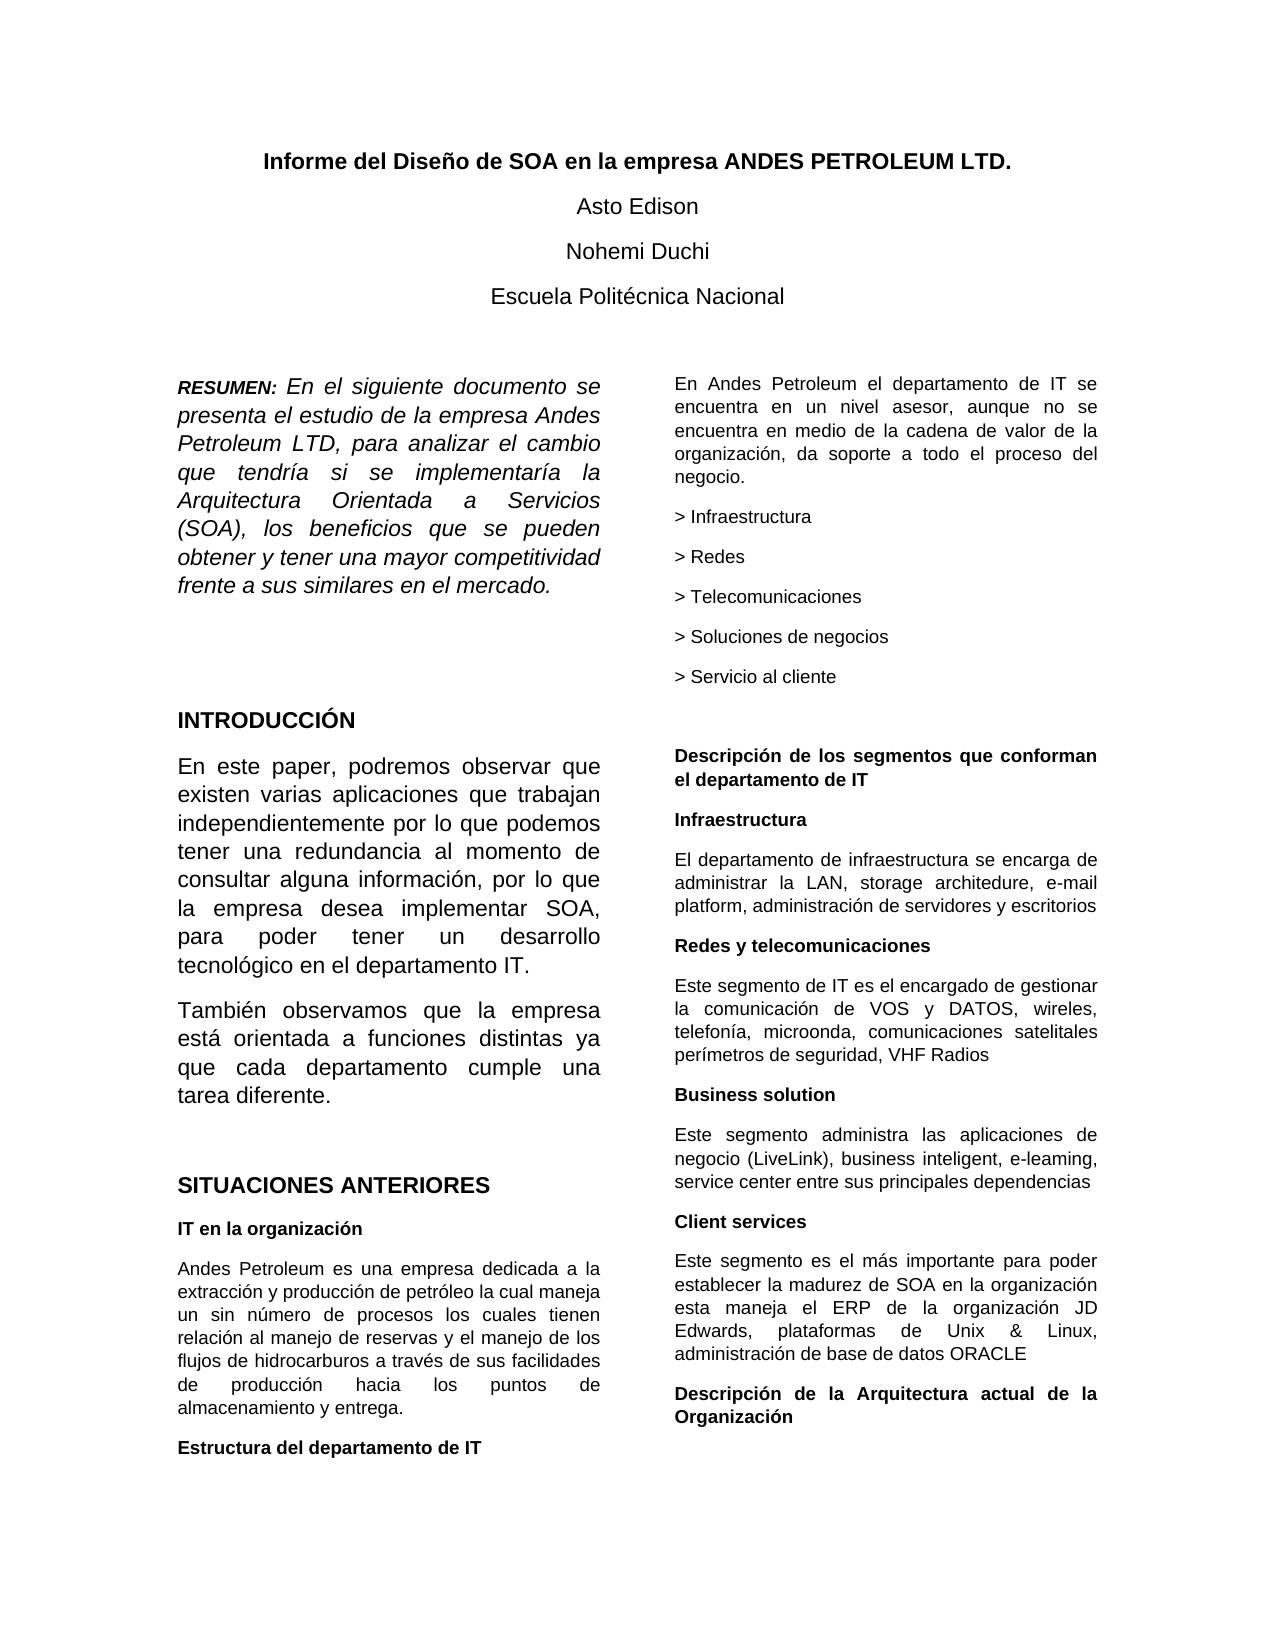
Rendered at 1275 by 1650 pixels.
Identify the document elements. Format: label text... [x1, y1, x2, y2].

text Estructura del departamento de IT [177, 1437, 601, 1458]
text Redes y telecomunicaciones [674, 935, 1098, 956]
text > Infraestructura [674, 506, 1098, 527]
text RESUMEN: En el siguiente documento se presenta el estudio de la empresa Andes Petroleum LTD, para analizar el cambio que tendría si se implementaría la Arquitectura Orientada a Servicios (SOA), los beneficios que se pueden obtener y tener una mayor competitividad frente a sus similares en el mercado. [177, 373, 601, 598]
text INTRODUCCIÓN [177, 707, 601, 734]
text Este segmento es el más importante para poder establecer la madurez de SOA en la organización esta maneja el ERP de la organización JD Edwards, plataformas de Unix & Linux, administración de base de datos ORACLE [674, 1250, 1098, 1365]
text En este paper, podremos observar que existen varias aplicaciones que trabajan independientemente por lo que podemos tener una redundancia al momento de consultar alguna información, por lo que la empresa desea implementar SOA, para poder tener un desarrollo tecnológico en el departamento IT. [177, 753, 601, 978]
text > Redes [674, 546, 1098, 567]
text > Telecomunicaciones [674, 586, 1098, 607]
text Escuela Politécnica Nacional [177, 283, 1098, 309]
text Informe del Diseño de SOA en la empresa ANDES PETROLEUM LTD. [177, 148, 1098, 174]
text En Andes Petroleum el departamento de IT se encuentra en un nivel asesor, aunque no se encuentra en medio de la cadena de valor de la organización, da soporte a todo el proceso del negocio. [674, 373, 1098, 488]
text También observamos que la empresa está orientada a funciones distintas ya que cada departamento cumple una tarea diferente. [177, 997, 601, 1108]
text Client services [674, 1210, 1098, 1232]
text > Soluciones de negocios [674, 626, 1098, 647]
text Nohemi Duchi [177, 238, 1098, 264]
text SITUACIONES ANTERIORES [177, 1172, 601, 1199]
text Asto Edison [177, 193, 1098, 219]
text IT en la organización [177, 1217, 601, 1239]
text Andes Petroleum es una empresa dedicada a la extracción y producción de petróleo la cual maneja un sin número de procesos los cuales tienen relación al manejo de reservas y el manejo de los flujos de hidrocarburos a través de sus facilidades de producción hacia los puntos de almacenamiento y entrega. [177, 1257, 601, 1418]
text > Servicio al cliente [674, 666, 1098, 687]
text Infraestructura [674, 808, 1098, 830]
text Business solution [674, 1084, 1098, 1106]
text Este segmento de IT es el encargado de gestionar la comunicación de VOS y DATOS, wireles, telefonía, microonda, comunicaciones satelitales perímetros de seguridad, VHF Radios [674, 974, 1098, 1066]
text Descripción de la Arquitectura actual de la Organización [674, 1383, 1098, 1428]
text El departamento de infraestructura se encarga de administrar la LAN, storage architedure, e-mail platform, administración de servidores y escritorios [674, 848, 1098, 916]
text Descripción de los segmentos que conforman el departamento de IT [674, 745, 1098, 790]
text Este segmento administra las aplicaciones de negocio (LiveLink), business inteligent, e-leaming, service center entre sus principales dependencias [674, 1124, 1098, 1192]
